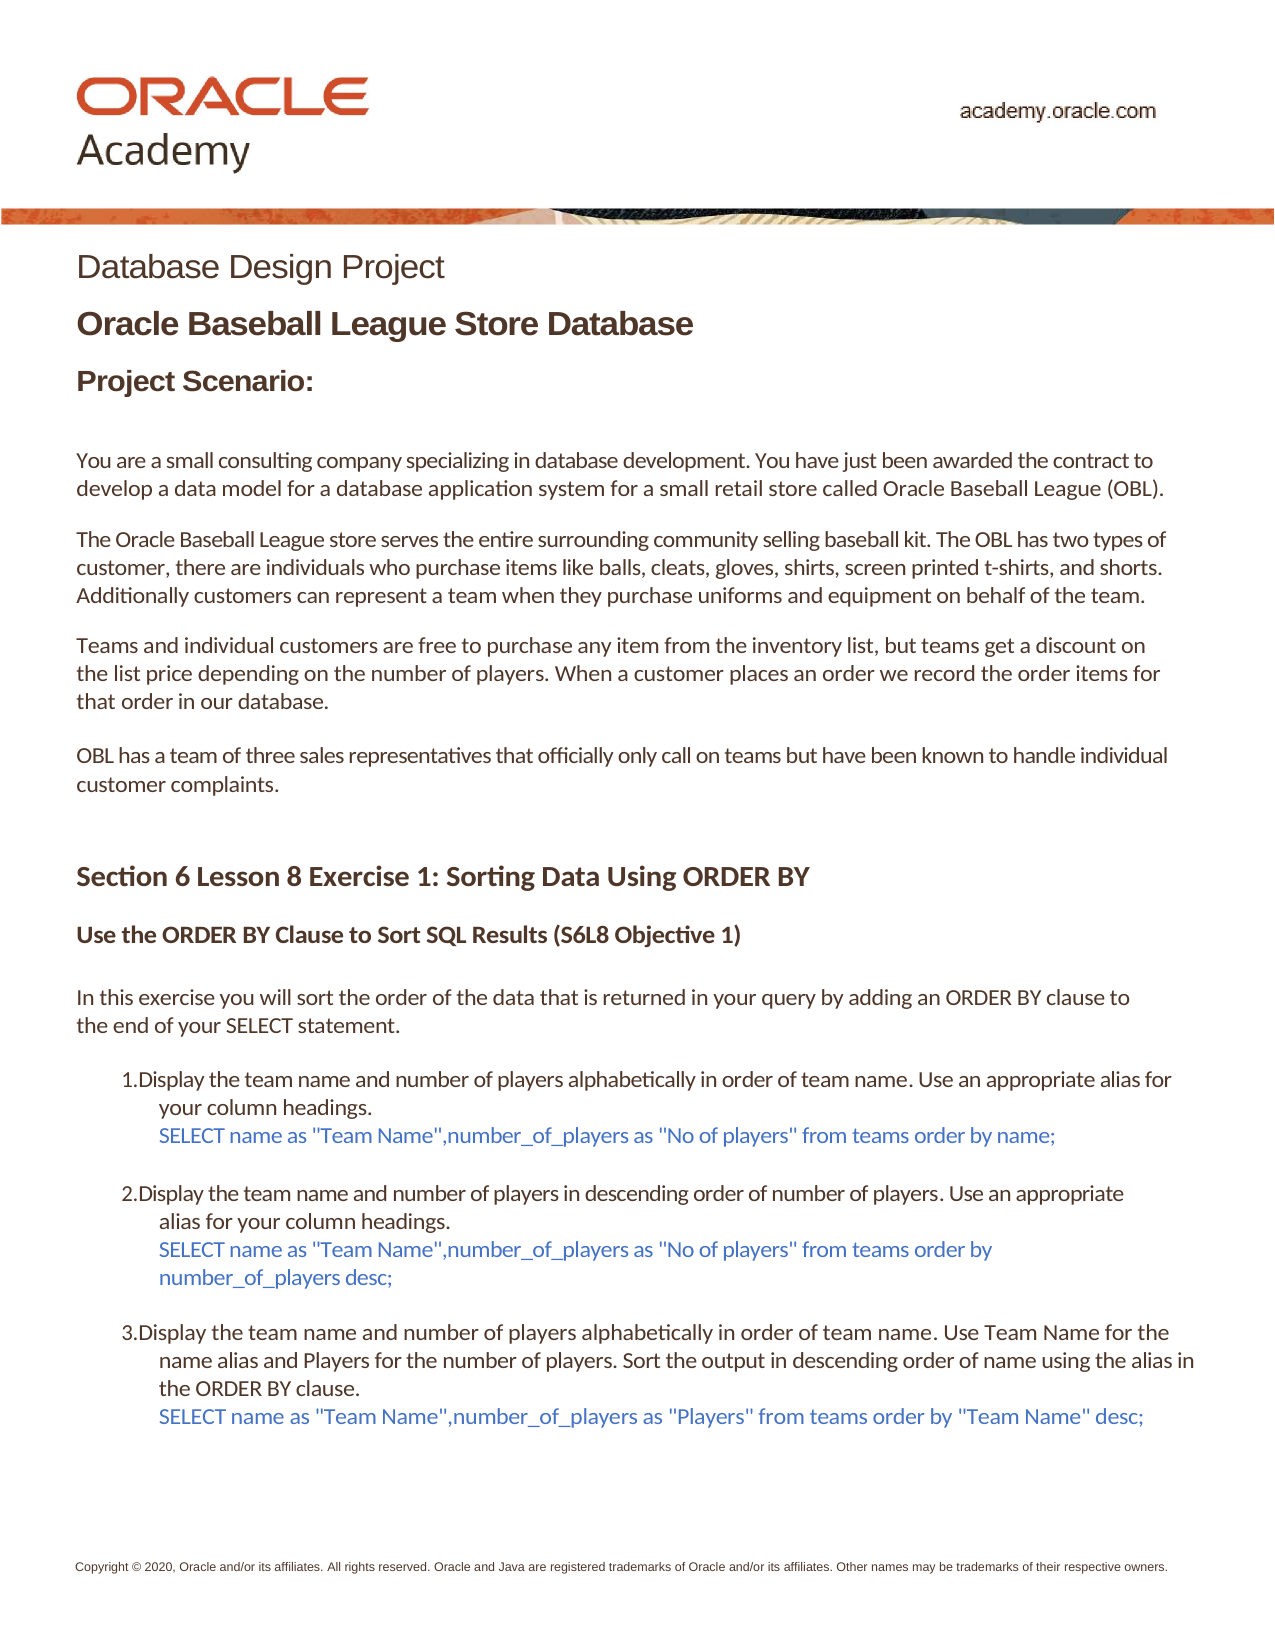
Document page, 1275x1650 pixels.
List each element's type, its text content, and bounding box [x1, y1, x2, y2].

text Database Design Project [76, 247, 1275, 285]
text You are a small consulting company specializing in database development. You have just been awarded the contract to develop a data model for a database application system for a small retail store called Oracle Baseball League (OBL). [76, 446, 1177, 502]
list Display the team name and number of players alphabetically in order of team name. Use an appropriate alias for your column headings. SELECT name as "Team Name",number_of_players as "No of players" from teams order by name; [121, 1065, 1200, 1149]
list Display the team name and number of players in descending order of number of players. Use an appropriate alias for your column headings. SELECT name as "Team Name",number_of_players as "No of players" from teams order by number_of_players desc; [121, 1179, 1155, 1292]
text Section 6 Lesson 8 Exercise 1: Sorting Data Using ORDER BY [76, 858, 1275, 893]
text OBL has a team of three sales representatives that officially only call on teams but have been known to handle individual customer complaints. [76, 742, 1200, 798]
text Teams and individual customers are free to purchase any item from the inventory list, but teams get a discount on the list price depending on the number of players. When a customer places an order we record the order items for that order in our database. [76, 631, 1177, 715]
text Oracle Baseball League Store Database Project Scenario: [76, 304, 705, 398]
text The Oracle Baseball League store serves the entire surrounding community selling baseball kit. The OBL has two types of customer, there are individuals who purchase items like balls, cleats, gloves, shirts, screen printed t-shirts, and shorts. Additionally customers can represent a team when they purchase uniforms and equipment on behalf of the team. [76, 525, 1200, 609]
list Display the team name and number of players alphabetically in order of team name. Use Team Name for the name alias and Players for the number of players. Sort the output in descending order of name using the alias in the ORDER BY clause. SELECT name as "Team Name",number_of_players as "Players" from teams order by "Team Name" desc; [121, 1318, 1200, 1458]
text In this exercise you will sort the order of the data that is returned in your query by adding an ORDER BY clause to the end of your SELECT statement. [76, 983, 1162, 1039]
picture [1, 76, 1274, 225]
text Use the ORDER BY Clause to Sort SQL Results (S6L8 Objective 1) [76, 919, 1275, 950]
